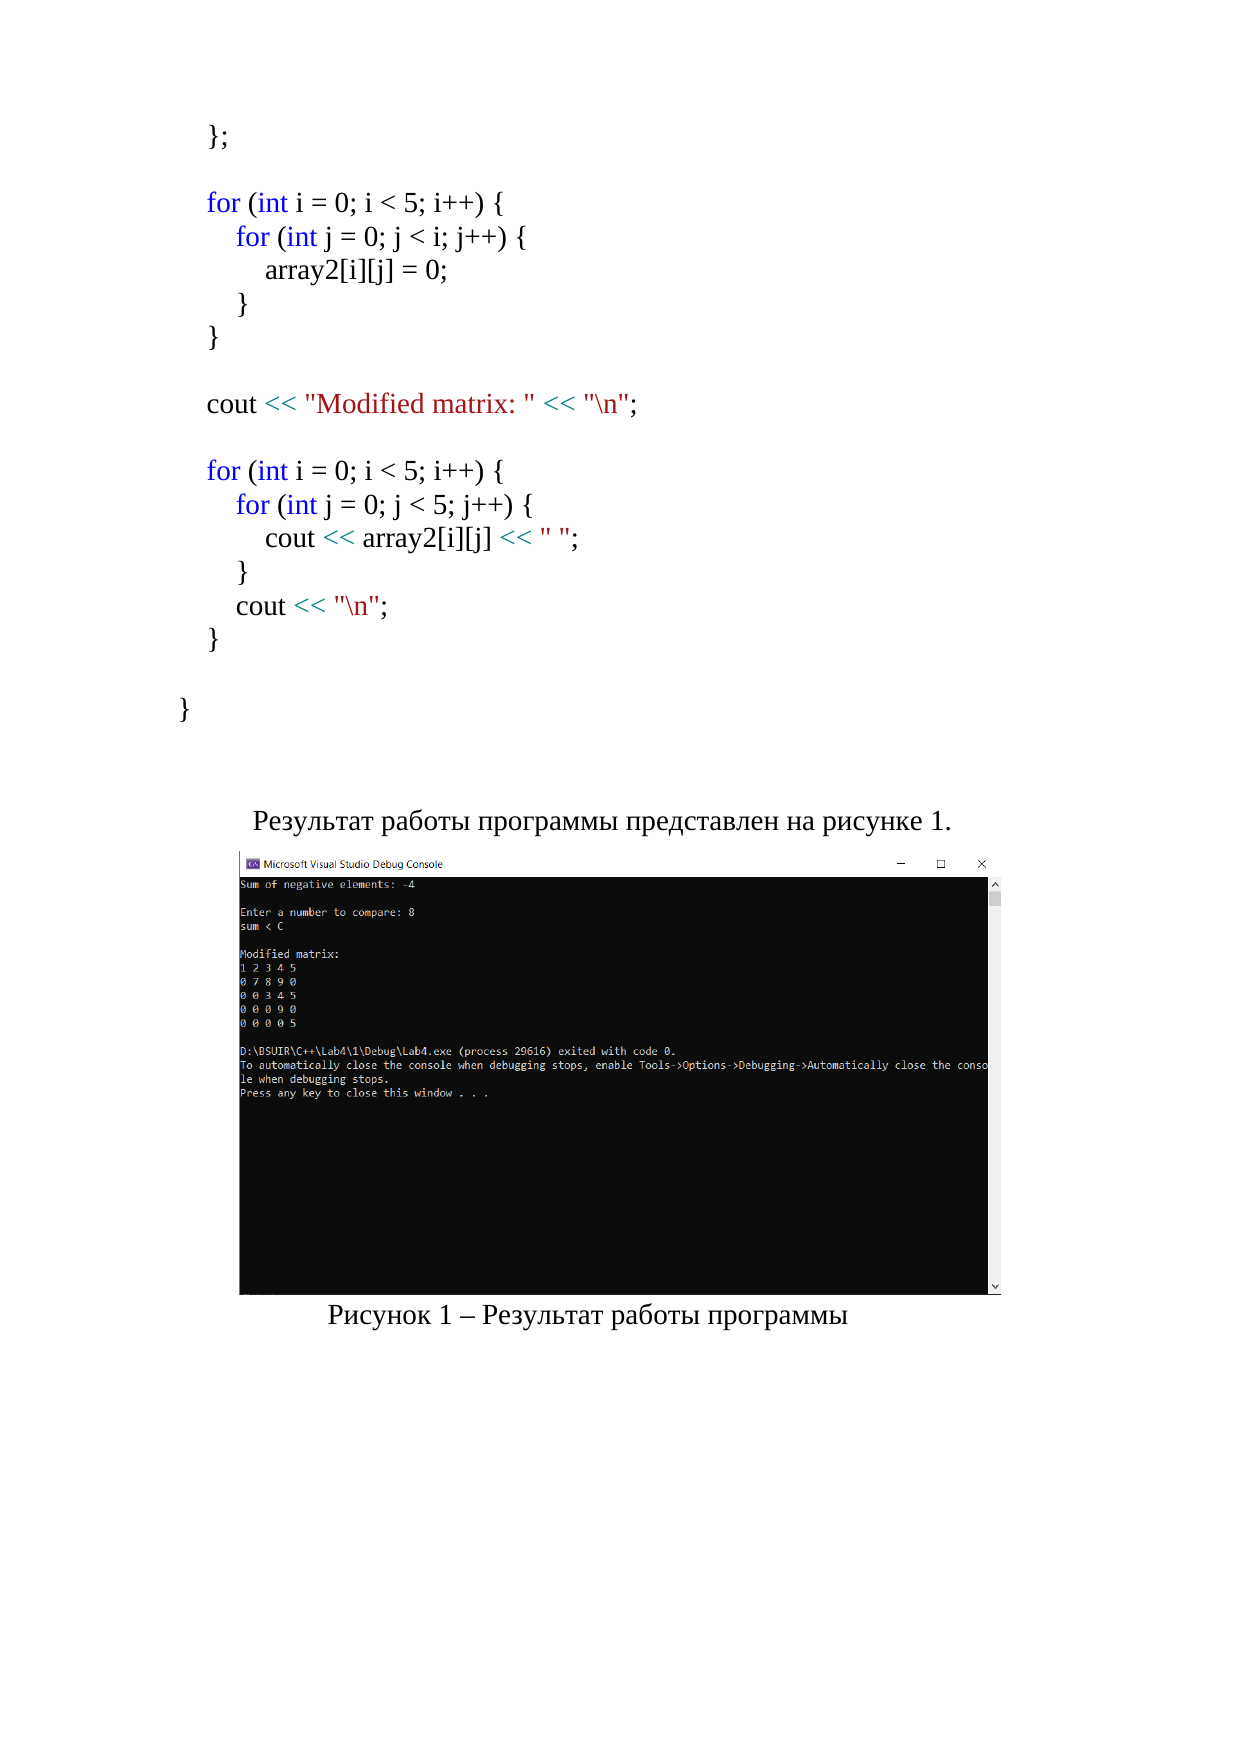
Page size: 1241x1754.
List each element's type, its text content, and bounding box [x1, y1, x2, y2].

text for (int i = 0; i < 5; i++) { [177, 453, 1152, 487]
text } [177, 621, 1152, 655]
text for (int j = 0; j < i; j++) { [177, 219, 1152, 252]
text cout << array2[i][j] << " "; [177, 521, 1152, 554]
picture [239, 851, 1001, 1295]
text cout << "\n"; [177, 588, 1152, 621]
text for (int i = 0; i < 5; i++) { [177, 185, 1152, 219]
text } [177, 286, 1152, 319]
text } [177, 319, 1152, 353]
text cout << "Modified matrix: " << "\n"; [177, 386, 1152, 420]
text Результат работы программы представлен на рисунке 1. [177, 801, 1152, 838]
text } [177, 688, 1152, 726]
text array2[i][j] = 0; [177, 252, 1152, 286]
text for (int j = 0; j < 5; j++) { [177, 487, 1152, 521]
text }; [177, 118, 1152, 152]
text } [177, 554, 1152, 588]
